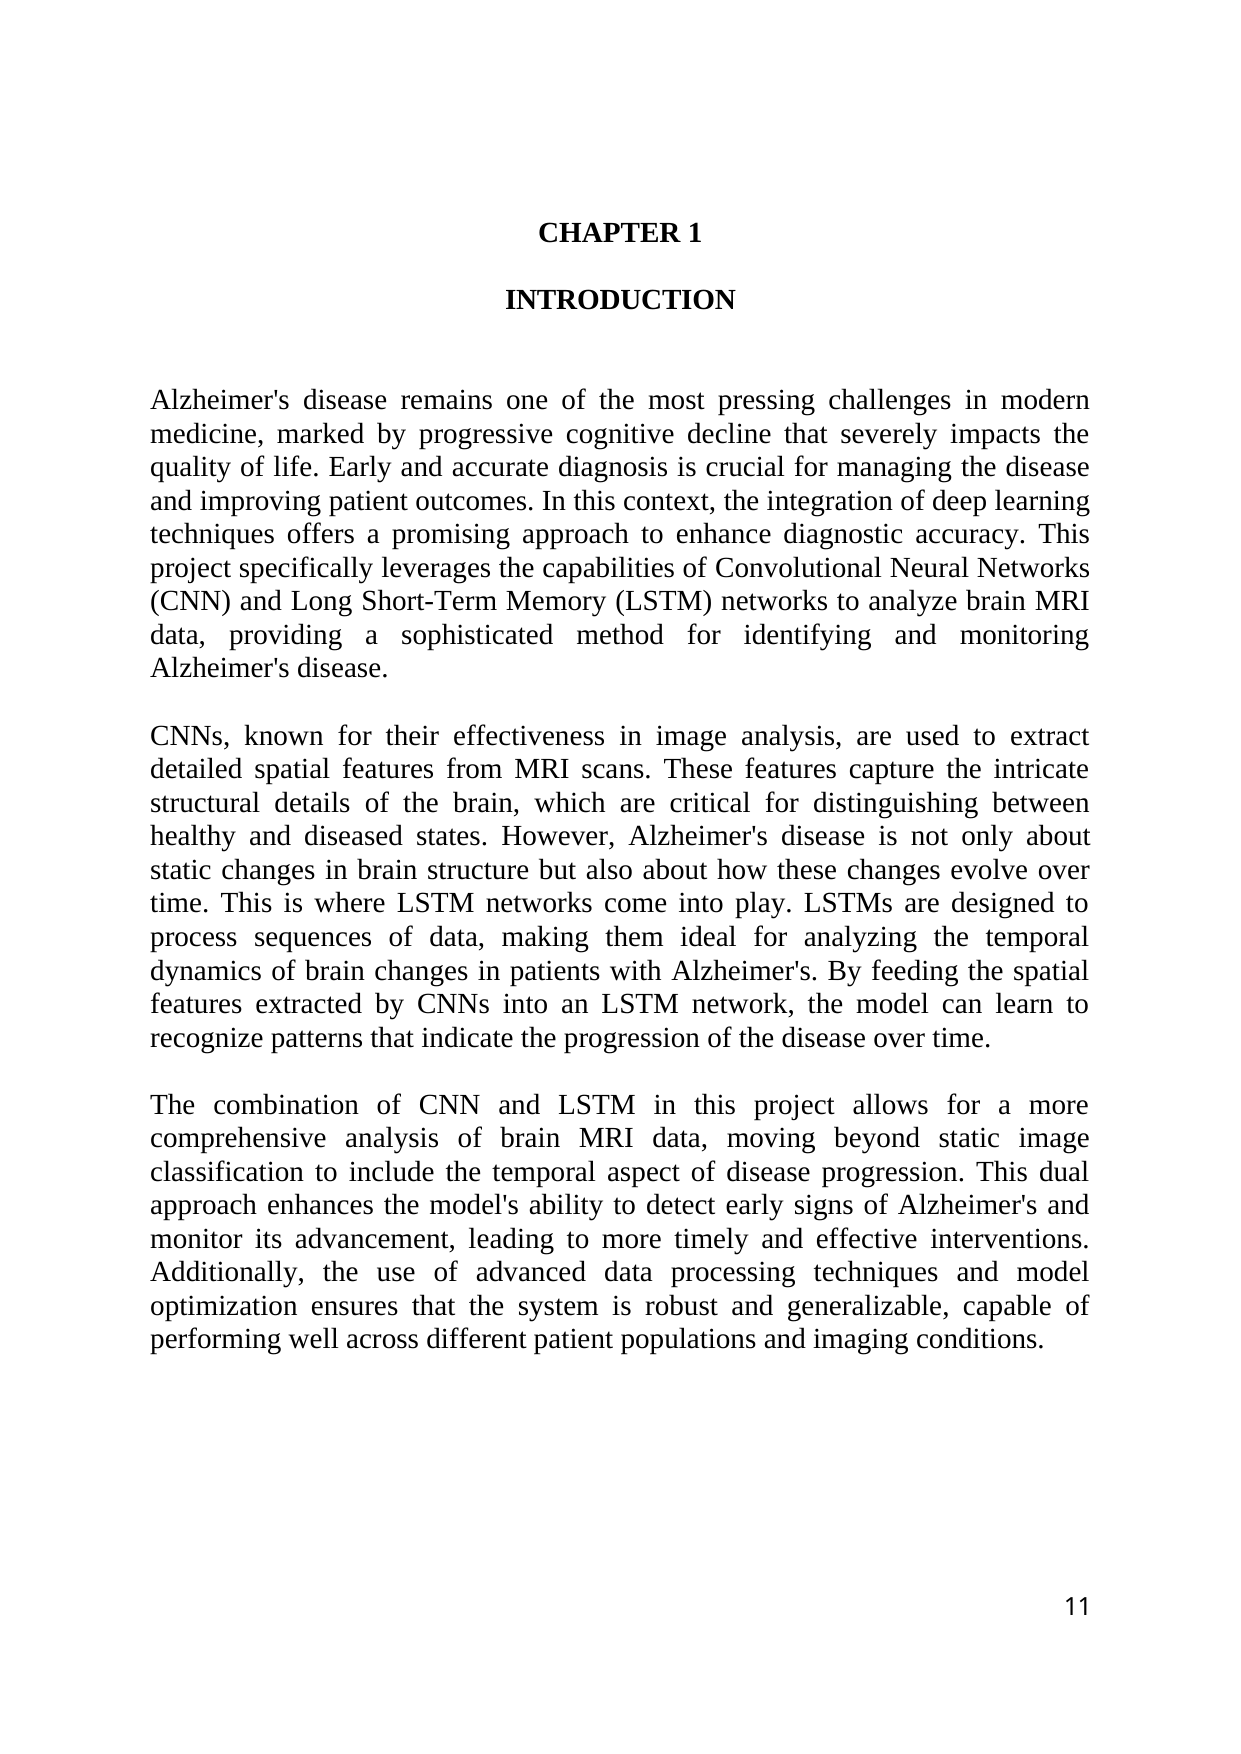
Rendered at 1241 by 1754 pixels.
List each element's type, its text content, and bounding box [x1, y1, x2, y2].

text CNNs, known for their effectiveness in image analysis, are used to extract detailed spatial features from MRI scans. These features capture the intricate structural details of the brain, which are critical for distinguishing between healthy and diseased states. However, Alzheimer's disease is not only about static changes in brain structure but also about how these changes evolve over time. This is where LSTM networks come into play. LSTMs are designed to process sequences of data, making them ideal for analyzing the temporal dynamics of brain changes in patients with Alzheimer's. By feeding the spatial features extracted by CNNs into an LSTM network, the model can learn to recognize patterns that indicate the progression of the disease over time. [150, 718, 1091, 1053]
text Alzheimer's disease remains one of the most pressing challenges in modern medicine, marked by progressive cognitive decline that severely impacts the quality of life. Early and accurate diagnosis is crucial for managing the disease and improving patient outcomes. In this context, the integration of deep learning techniques offers a promising approach to enhance diagnostic accuracy. This project specifically leverages the capabilities of Convolutional Neural Networks (CNN) and Long Short-Term Memory (LSTM) networks to analyze brain MRI data, providing a sophisticated method for identifying and monitoring Alzheimer's disease. [150, 382, 1091, 684]
subtitle CHAPTER 1 INTRODUCTION [503, 215, 737, 316]
text The combination of CNN and LSTM in this project allows for a more comprehensive analysis of brain MRI data, moving beyond static image classification to include the temporal aspect of disease progression. This dual approach enhances the model's ability to detect early signs of Alzheimer's and monitor its advancement, leading to more timely and effective interventions. Additionally, the use of advanced data processing techniques and model optimization ensures that the system is robust and generalizable, capable of performing well across different patient populations and imaging conditions. [150, 1087, 1091, 1355]
